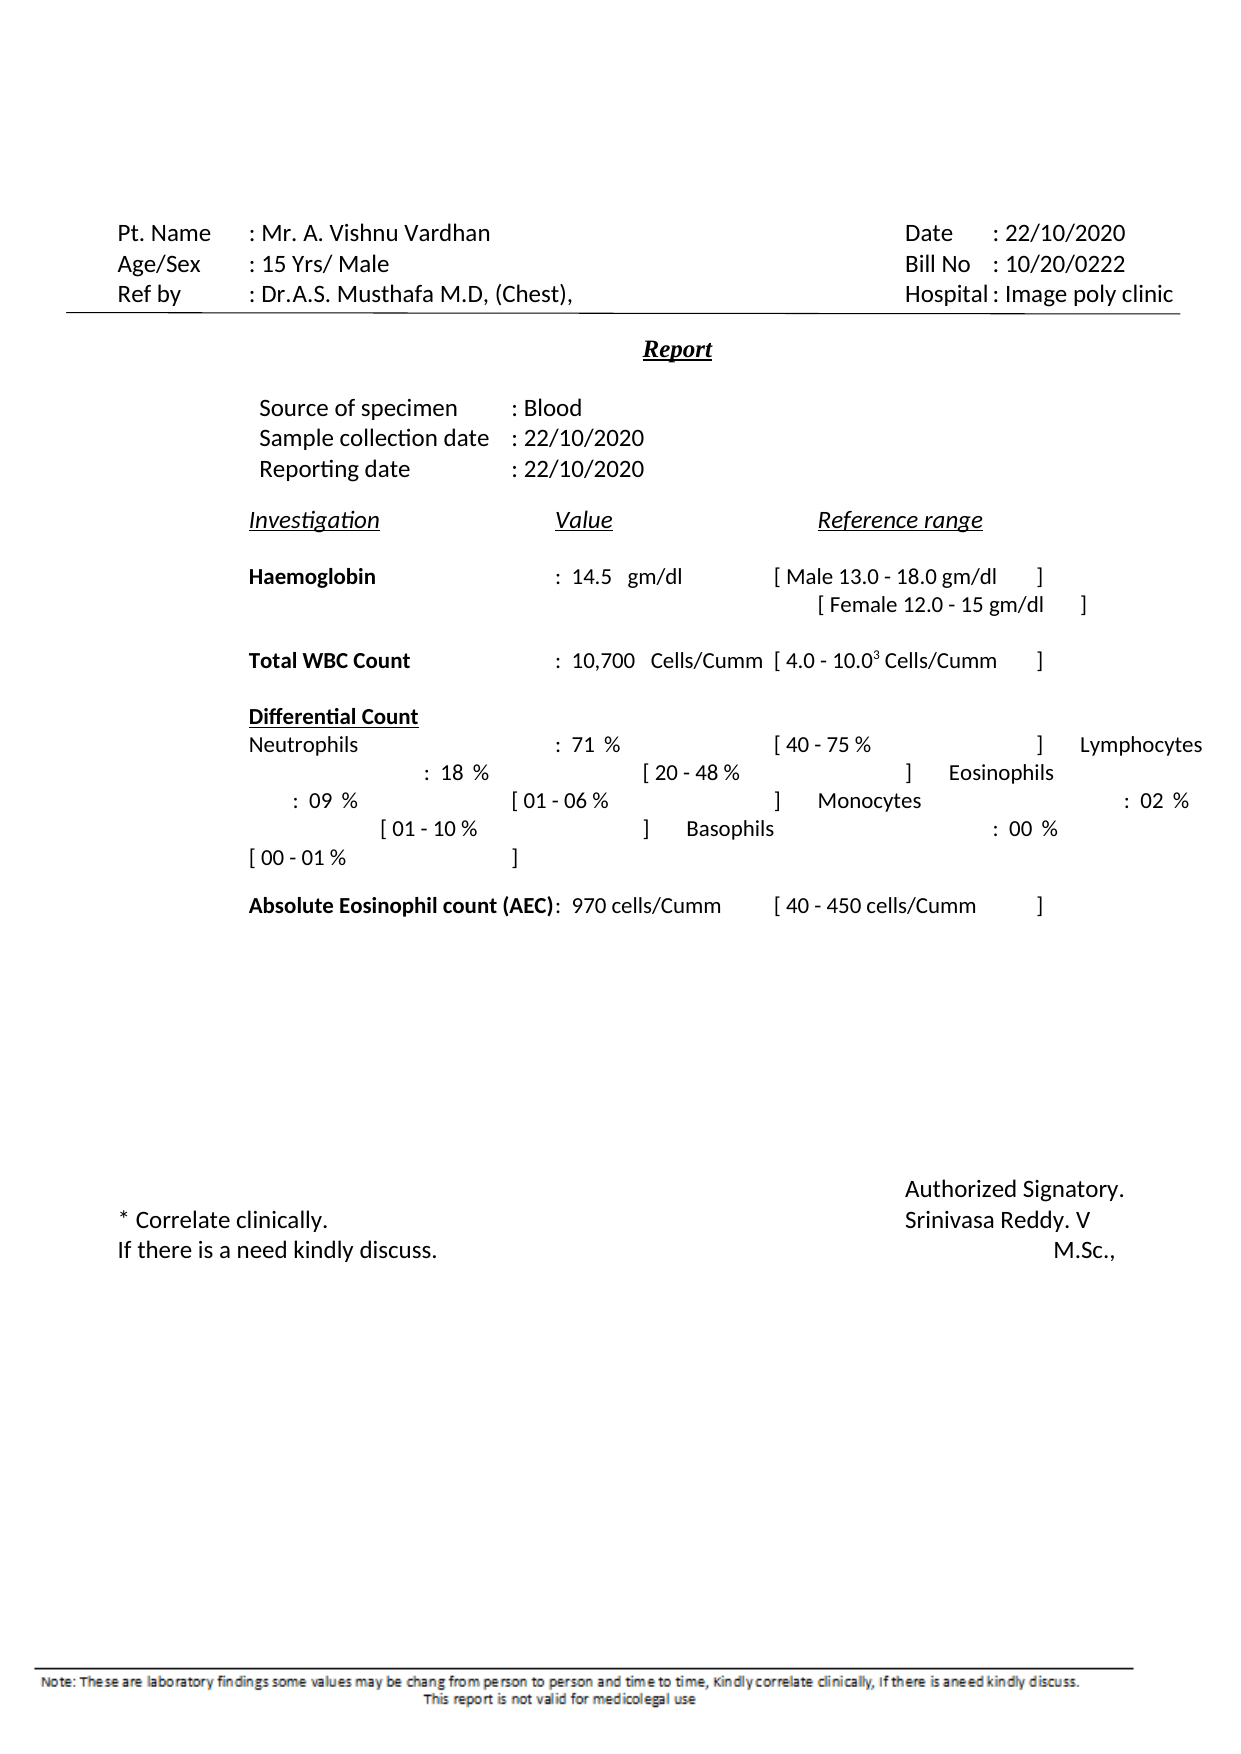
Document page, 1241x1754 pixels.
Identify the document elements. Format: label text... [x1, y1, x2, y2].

text Source of specimen : Blood [259, 392, 1210, 422]
text [ Female 12.0 - 15 gm/dl ] [774, 590, 1210, 618]
text Sample collection date : 22/10/2020 [259, 422, 1210, 453]
text * Correlate clinically. Srinivasa Reddy. V [74, 1204, 1210, 1234]
picture [30, 1665, 1137, 1709]
text Authorized Signatory. [905, 1173, 1210, 1204]
text If there is a need kindly discuss. M.Sc., [74, 1234, 1210, 1265]
text Neutrophils : 71 % [ 40 - 75 % ] Lymphocytes : 18 % [ 20 - 48 % ] Eosinophils : 09 % [ 01 - 06 % ] Monocytes : 02 % [ 01 - 10 % ] Basophils : 00 % [ 00 - 01 % ] [205, 731, 1210, 871]
text Differential Count [205, 702, 1210, 731]
text Reporting date : 22/10/2020 [259, 453, 1210, 483]
text Absolute Eosinophil count (AEC) : 970 cells/Cumm [ 40 - 450 cells/Cumm ] [205, 891, 1210, 919]
text Pt. Name : Mr. A. Vishnu Vardhan Date : 22/10/2020 [74, 217, 1210, 248]
text Report [599, 334, 1210, 363]
text Investigation Value Reference range [205, 504, 1210, 534]
text Total WBC Count : 10,700 Cells/Cumm [ 4.0 - 10.03 Cells/Cumm ] [205, 646, 1210, 674]
text Ref by : Dr. A.S. Musthafa M.D, (Chest), Hospital : Image poly clinic [74, 278, 1210, 309]
text Haemoglobin : 14.5 gm/dl [ Male 13.0 - 18.0 gm/dl ] [205, 562, 1210, 590]
text Age/Sex : 15 Yrs/ Male Bill No : 10/20/0222 [74, 248, 1210, 278]
